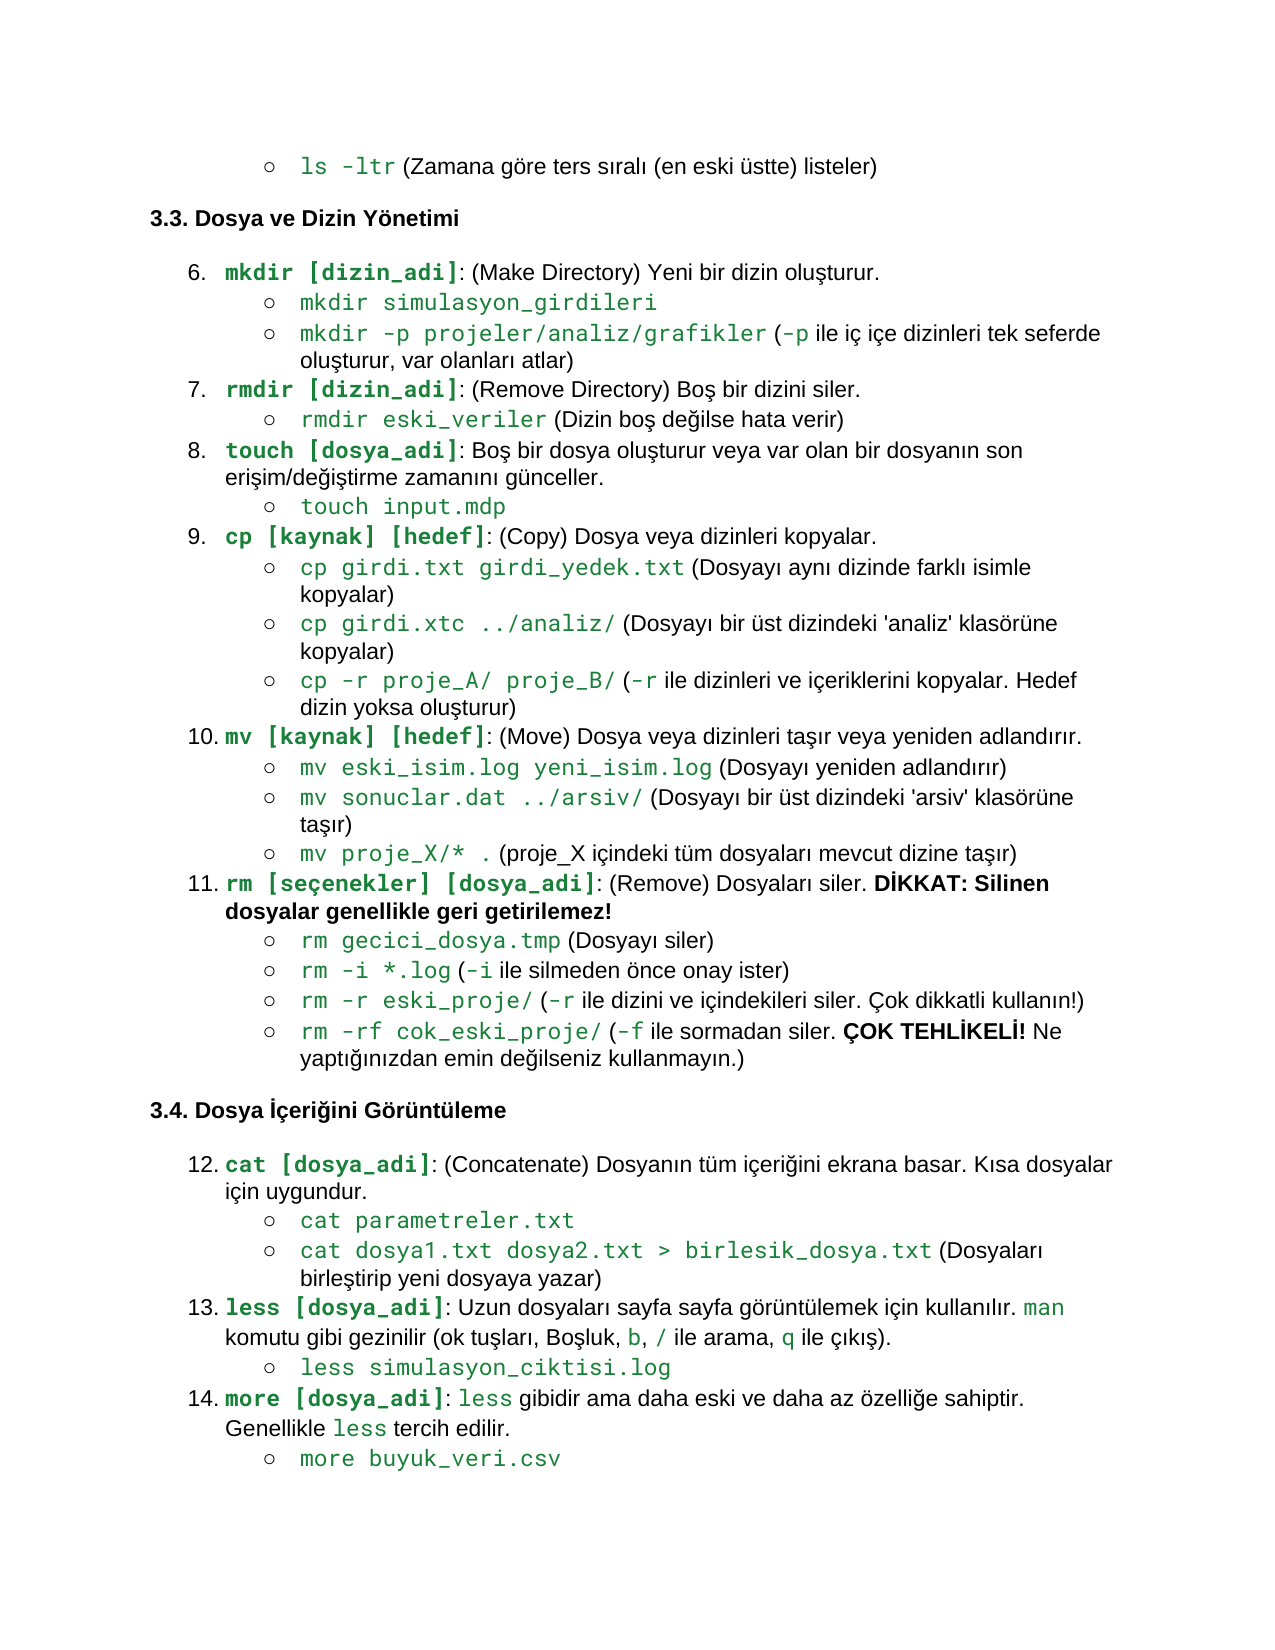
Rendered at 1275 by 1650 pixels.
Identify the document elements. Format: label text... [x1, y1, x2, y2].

list cat dosya1.txt dosya2.txt > birlesik_dosya.txt (Dosyaları birleştirip yeni dosyaya yazar) [262, 1235, 1125, 1291]
list cp girdi.xtc ../analiz/ (Dosyayı bir üst dizindeki 'analiz' klasörüne kopyalar) [262, 607, 1125, 664]
list rmdir eski_veriler (Dizin boş değilse hata verir) [262, 404, 1125, 434]
list mv eski_isim.log yeni_isim.log (Dosyayı yeniden adlandırır) [262, 751, 1125, 781]
list rm -r eski_proje/ (-r ile dizini ve içindekileri siler. Çok dikkatli kullanın!) [262, 985, 1125, 1015]
list touch input.mdp [262, 491, 1125, 521]
list ls -ltr (Zamana göre ters sıralı (en eski üstte) listeler) [262, 150, 1125, 180]
list cp -r proje_A/ proje_B/ (-r ile dizinleri ve içeriklerini kopyalar. Hedef dizin yoksa oluşturur) [262, 664, 1125, 721]
text 3.3. Dosya ve Dizin Yönetimi [150, 205, 1125, 232]
list rm gecici_dosya.tmp (Dosyayı siler) [262, 924, 1125, 954]
list mv [kaynak] [hedef]: (Move) Dosya veya dizinleri taşır veya yeniden adlandırır. [187, 721, 1125, 751]
list more buyuk_veri.csv [262, 1442, 1125, 1472]
list less simulasyon_ciktisi.log [262, 1352, 1125, 1382]
list cp girdi.txt girdi_yedek.txt (Dosyayı aynı dizinde farklı isimle kopyalar) [262, 551, 1125, 607]
list rm [seçenekler] [dosya_adi]: (Remove) Dosyaları siler. DİKKAT: Silinen dosyalar genellikle geri getirilemez! [187, 868, 1125, 924]
list less [dosya_adi]: Uzun dosyaları sayfa sayfa görüntülemek için kullanılır. man komutu gibi gezinilir (ok tuşları, Boşluk, b, / ile arama, q ile çıkış). [187, 1291, 1125, 1352]
list mkdir -p projeler/analiz/grafikler (-p ile iç içe dizinleri tek seferde oluşturur, var olanları atlar) [262, 317, 1125, 373]
list touch [dosya_adi]: Boş bir dosya oluşturur veya var olan bir dosyanın son erişim/değiştirme zamanını günceller. [187, 434, 1125, 491]
list cat [dosya_adi]: (Concatenate) Dosyanın tüm içeriğini ekrana basar. Kısa dosyalar için uygundur. [187, 1148, 1125, 1204]
list mv sonuclar.dat ../arsiv/ (Dosyayı bir üst dizindeki 'arsiv' klasörüne taşır) [262, 781, 1125, 838]
list cp [kaynak] [hedef]: (Copy) Dosya veya dizinleri kopyalar. [187, 521, 1125, 551]
list mv proje_X/* . (proje_X içindeki tüm dosyaları mevcut dizine taşır) [262, 838, 1125, 868]
list rmdir [dizin_adi]: (Remove Directory) Boş bir dizini siler. [187, 373, 1125, 404]
list cat parametreler.txt [262, 1204, 1125, 1235]
list rm -rf cok_eski_proje/ (-f ile sormadan siler. ÇOK TEHLİKELİ! Ne yaptığınızdan emin değilseniz kullanmayın.) [262, 1015, 1125, 1072]
list more [dosya_adi]: less gibidir ama daha eski ve daha az özelliğe sahiptir. Genellikle less tercih edilir. [187, 1382, 1125, 1442]
list rm -i *.log (-i ile silmeden önce onay ister) [262, 954, 1125, 985]
list mkdir [dizin_adi]: (Make Directory) Yeni bir dizin oluşturur. [187, 257, 1125, 287]
text 3.4. Dosya İçeriğini Görüntüleme [150, 1097, 1125, 1123]
list mkdir simulasyon_girdileri [262, 287, 1125, 317]
